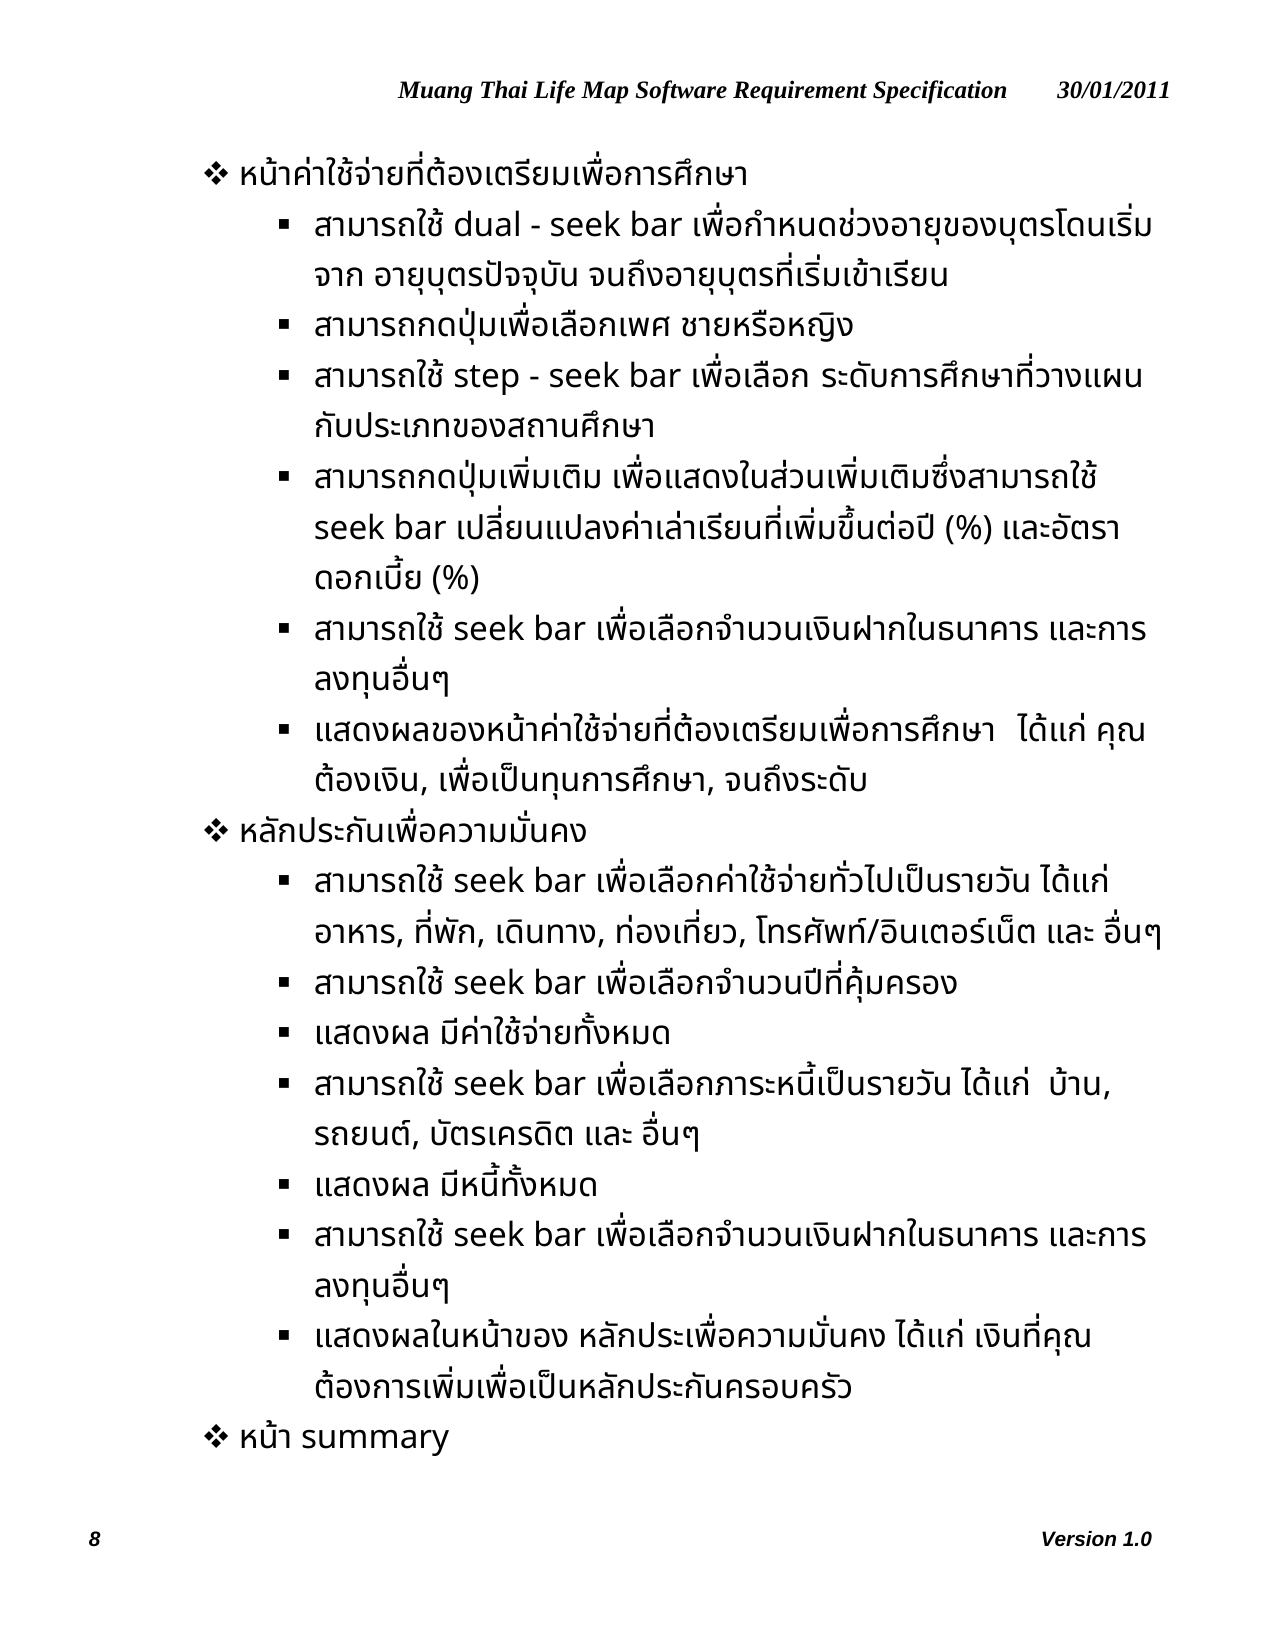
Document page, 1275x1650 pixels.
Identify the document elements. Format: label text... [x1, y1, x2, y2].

list แสดงผล มีหนี้ทั้งหมด [276, 1161, 1171, 1211]
list สามารถกดปุ่มเพื่อเลือกเพศ ชายหรือหญิง [276, 301, 1171, 352]
list แสดงผล มีค่าใช้จ่ายทั้งหมด [276, 1009, 1171, 1059]
list สามารถใช้ seek bar เพื่อเลือกภาระหนี้เป็นรายวัน ได้แก่ บ้าน, รถยนต์, บัตรเครดิต และ อื่นๆ [276, 1059, 1171, 1161]
list แสดงผลของหน้าค่าใช้จ่ายที่ต้องเตรียมเพื่อการศึกษา ได้แก่ คุณต้องเงิน, เพื่อเป็นทุนการศึกษา, จนถึงระดับ [276, 706, 1171, 807]
list สามารถใช้ dual - seek bar เพื่อกำหนดช่วงอายุของบุตรโดนเริ่มจาก อายุบุตรปัจจุบัน จนถึงอายุบุตรที่เริ่มเข้าเรียน [276, 200, 1171, 301]
list สามารถใช้ seek bar เพื่อเลือกค่าใช้จ่ายทั่วไปเป็นรายวัน ได้แก่ อาหาร, ที่พัก, เดินทาง, ท่องเที่ยว, โทรศัพท์/อินเตอร์เน็ต และ อื่นๆ [276, 857, 1171, 958]
list สามารถใช้ seek bar เพื่อเลือกจำนวนเงินฝากในธนาคาร และการลงทุนอื่นๆ [276, 605, 1171, 706]
list หน้า summary [201, 1413, 1171, 1464]
list สามารถใช้ seek bar เพื่อเลือกจำนวนเงินฝากในธนาคาร และการลงทุนอื่นๆ [276, 1211, 1171, 1312]
list สามารถใช้ step - seek bar เพื่อเลือก ระดับการศึกษาที่วางแผน กับประเภทของสถานศึกษา [276, 352, 1171, 453]
list สามารถกดปุ่มเพิ่มเติม เพื่อแสดงในส่วนเพิ่มเติมซึ่งสามารถใช้ seek bar เปลี่ยนแปลงค่าเล่าเรียนที่เพิ่มขึ้นต่อปี (%) และอัตราดอกเบี้ย (%) [276, 453, 1171, 605]
list สามารถใช้ seek bar เพื่อเลือกจำนวนปีที่คุ้มครอง [276, 958, 1171, 1009]
list แสดงผลในหน้าของ หลักประเพื่อความมั่นคง ได้แก่ เงินที่คุณต้องการเพิ่มเพื่อเป็นหลักประกันครอบครัว [276, 1312, 1171, 1413]
list หน้าค่าใช้จ่ายที่ต้องเตรียมเพื่อการศึกษา [201, 150, 1171, 200]
list หลักประกันเพื่อความมั่นคง [201, 807, 1171, 857]
